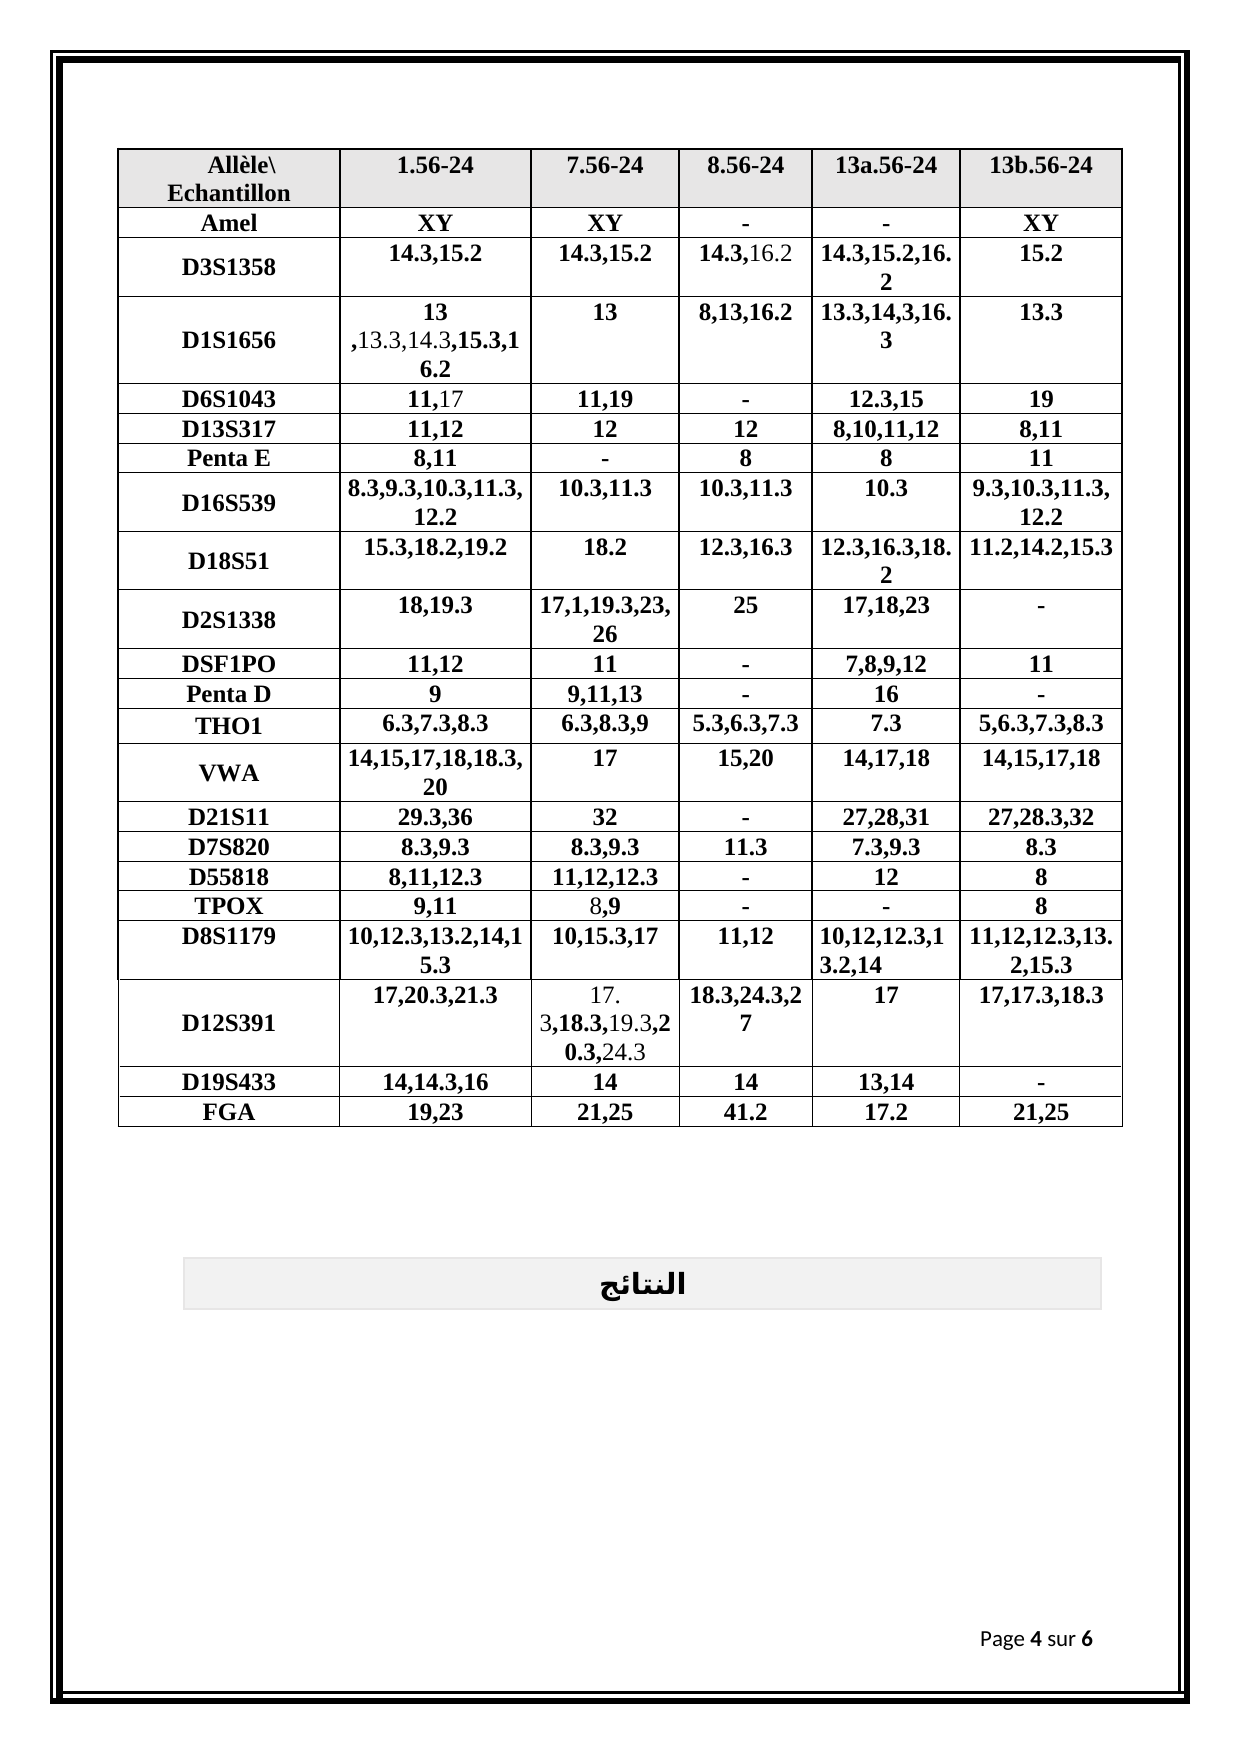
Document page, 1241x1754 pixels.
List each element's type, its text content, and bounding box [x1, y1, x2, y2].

table_cell 13.3 [961, 297, 1121, 383]
table_cell 8,9 [532, 891, 678, 920]
table_cell Amel [119, 208, 339, 237]
table_cell 12.3,16.3 [680, 532, 811, 589]
table_cell - [532, 444, 678, 472]
table_cell 11,17 [341, 384, 530, 413]
table_cell 8 [961, 891, 1121, 920]
table_cell 17,17.3,18.3 [960, 980, 1122, 1066]
table_cell 18.2 [532, 532, 678, 589]
table_cell XY [532, 208, 678, 237]
table_cell 12.3,15 [813, 384, 959, 413]
table_cell 14,17,18 [813, 744, 959, 801]
table_cell 15.3,18.2,19.2 [341, 532, 530, 589]
table_cell D12S391 [119, 980, 339, 1066]
table_header 8.56-24 [680, 150, 811, 207]
table_cell 17.2 [813, 1097, 959, 1126]
table_cell D1S1656 [119, 297, 339, 383]
table_cell 8,13,16.2 [680, 297, 811, 383]
table_cell TPOX [119, 891, 339, 920]
table_cell 8 [813, 444, 959, 472]
table_cell - [680, 679, 811, 707]
table_cell 11,12 [680, 921, 811, 979]
table_cell 15.2 [961, 238, 1121, 296]
table_cell 14.3,16.2 [680, 238, 811, 296]
table_cell 15,20 [680, 744, 811, 801]
table_cell 10.3,11.3 [680, 473, 811, 531]
table_cell - [680, 384, 811, 413]
table_header Allèle\Echantillon [119, 150, 339, 207]
table_header 7.56-24 [532, 150, 678, 207]
table_cell D16S539 [119, 473, 339, 531]
table_cell VWA [119, 744, 339, 801]
table_cell 6.3,7.3,8.3 [341, 709, 530, 742]
table_cell 10,12,12.3,13.2,14 [813, 921, 959, 979]
table_cell 12 [813, 862, 959, 890]
table_cell 11,19 [532, 384, 678, 413]
table_cell 14.3,15.2,16.2 [813, 238, 959, 296]
table_cell 9 [341, 679, 530, 707]
table_cell 8,11 [961, 414, 1121, 442]
table_cell 14 [680, 1067, 812, 1096]
table_cell 8,11,12.3 [341, 862, 530, 890]
table_cell 32 [532, 802, 678, 831]
table_cell XY [961, 208, 1121, 237]
table_cell - [680, 862, 811, 890]
table_cell 8.3,9.3 [341, 832, 530, 861]
table_cell 7,8,9,12 [813, 649, 959, 678]
table_cell D18S51 [119, 532, 339, 589]
table_cell 9,11,13 [532, 679, 678, 707]
table_cell 19,23 [340, 1097, 531, 1126]
table_cell 5.3,6.3,7.3 [680, 709, 811, 742]
table_cell 7.3 [813, 709, 959, 742]
table_cell 13 [532, 297, 678, 383]
table_cell 8.3,9.3,10.3,11.3,12.2 [341, 473, 530, 531]
table_cell D55818 [119, 862, 339, 890]
table_cell THO1 [119, 709, 339, 742]
table_cell 13.3,14,3,16.3 [813, 297, 959, 383]
table_cell 8.3 [961, 832, 1121, 861]
table_cell - [961, 590, 1121, 648]
table_cell 19 [961, 384, 1121, 413]
table_cell 17,20.3,21.3 [340, 980, 531, 1066]
table_cell 9,11 [341, 891, 530, 920]
table_cell 11,12,12.3 [532, 862, 678, 890]
table_cell - [960, 1066, 1122, 1096]
table_cell - [680, 649, 811, 678]
table_cell - [961, 679, 1121, 707]
table_cell 11,12,12.3,13.2,15.3 [961, 921, 1121, 979]
table_cell 18,19.3 [341, 590, 530, 648]
table_cell D19S433 [119, 1067, 339, 1096]
table_cell 5,6.3,7.3,8.3 [961, 709, 1121, 742]
table_cell - [813, 891, 959, 920]
table_cell 10,12.3,13.2,14,15.3 [341, 921, 530, 979]
table_cell 18.3,24.3,27 [680, 980, 812, 1066]
table_cell 41.2 [680, 1097, 812, 1126]
table_cell 14.3,15.2 [532, 238, 678, 296]
table_cell 7.3,9.3 [813, 832, 959, 861]
table_cell XY [341, 208, 530, 237]
table_cell 11,12 [341, 649, 530, 678]
table_cell 14,14.3,16 [340, 1067, 531, 1096]
table_cell 27,28.3,32 [961, 802, 1121, 831]
table_cell 21,25 [960, 1096, 1122, 1126]
table_cell - [813, 208, 959, 237]
table_cell 8,10,11,12 [813, 414, 959, 442]
table_cell 17,1,19.3,23,26 [532, 590, 678, 648]
table_cell 11 [961, 649, 1121, 678]
table_cell Penta E [119, 444, 339, 472]
table_cell 16 [813, 679, 959, 707]
table_cell 25 [680, 590, 811, 648]
table_cell 12 [680, 414, 811, 442]
table_cell 8 [680, 444, 811, 472]
table_cell - [680, 891, 811, 920]
table_cell D7S820 [119, 832, 339, 861]
table_cell D3S1358 [119, 238, 339, 296]
table_cell 17 [532, 744, 678, 801]
table_cell 14,15,17,18,18.3,20 [341, 744, 530, 801]
table_header 1.56-24 [341, 150, 530, 207]
table_cell 14 [532, 1067, 679, 1096]
table_header 13a.56-24 [813, 150, 959, 207]
table_cell D21S11 [119, 802, 339, 831]
table_cell 10.3,11.3 [532, 473, 678, 531]
table_cell 17,18,23 [813, 590, 959, 648]
table_cell 29.3,36 [341, 802, 530, 831]
table_cell - [680, 208, 811, 237]
table_cell D13S317 [119, 414, 339, 442]
table_cell 14.3,15.2 [341, 238, 530, 296]
table_cell 14,15,17,18 [961, 744, 1121, 801]
table_cell 12 [532, 414, 678, 442]
table_cell FGA [119, 1097, 339, 1126]
table_cell 10,15.3,17 [532, 921, 678, 979]
table_cell 10.3 [813, 473, 959, 531]
table_cell 21,25 [532, 1097, 679, 1126]
table_cell 13,14 [813, 1067, 959, 1096]
table_cell 12.3,16.3,18.2 [813, 532, 959, 589]
table_cell DSF1PO [119, 649, 339, 678]
table_cell 6.3,8.3,9 [532, 709, 678, 742]
table_cell 17 [813, 980, 959, 1066]
table_cell 11 [961, 444, 1121, 472]
table_cell 11 [532, 649, 678, 678]
table_cell Penta D [119, 679, 339, 707]
table_header 13b.56-24 [961, 150, 1121, 207]
table_cell D2S1338 [119, 590, 339, 648]
table_cell 27,28,31 [813, 802, 959, 831]
table_cell - [680, 802, 811, 831]
table_cell D8S1179 [119, 921, 339, 979]
table_cell 11.2,14.2,15.3 [961, 532, 1121, 589]
table_cell 17.3,18.3,19.3,20.3,24.3 [532, 980, 679, 1066]
table_cell 13,13.3,14.3,15.3,16.2 [341, 297, 530, 383]
table_cell 8.3,9.3 [532, 832, 678, 861]
table_cell 8 [961, 862, 1121, 890]
table_cell 9.3,10.3,11.3,12.2 [961, 473, 1121, 531]
table_cell 11,12 [341, 414, 530, 442]
table_cell 8,11 [341, 444, 530, 472]
table_cell 11.3 [680, 832, 811, 861]
table_cell D6S1043 [119, 384, 339, 413]
